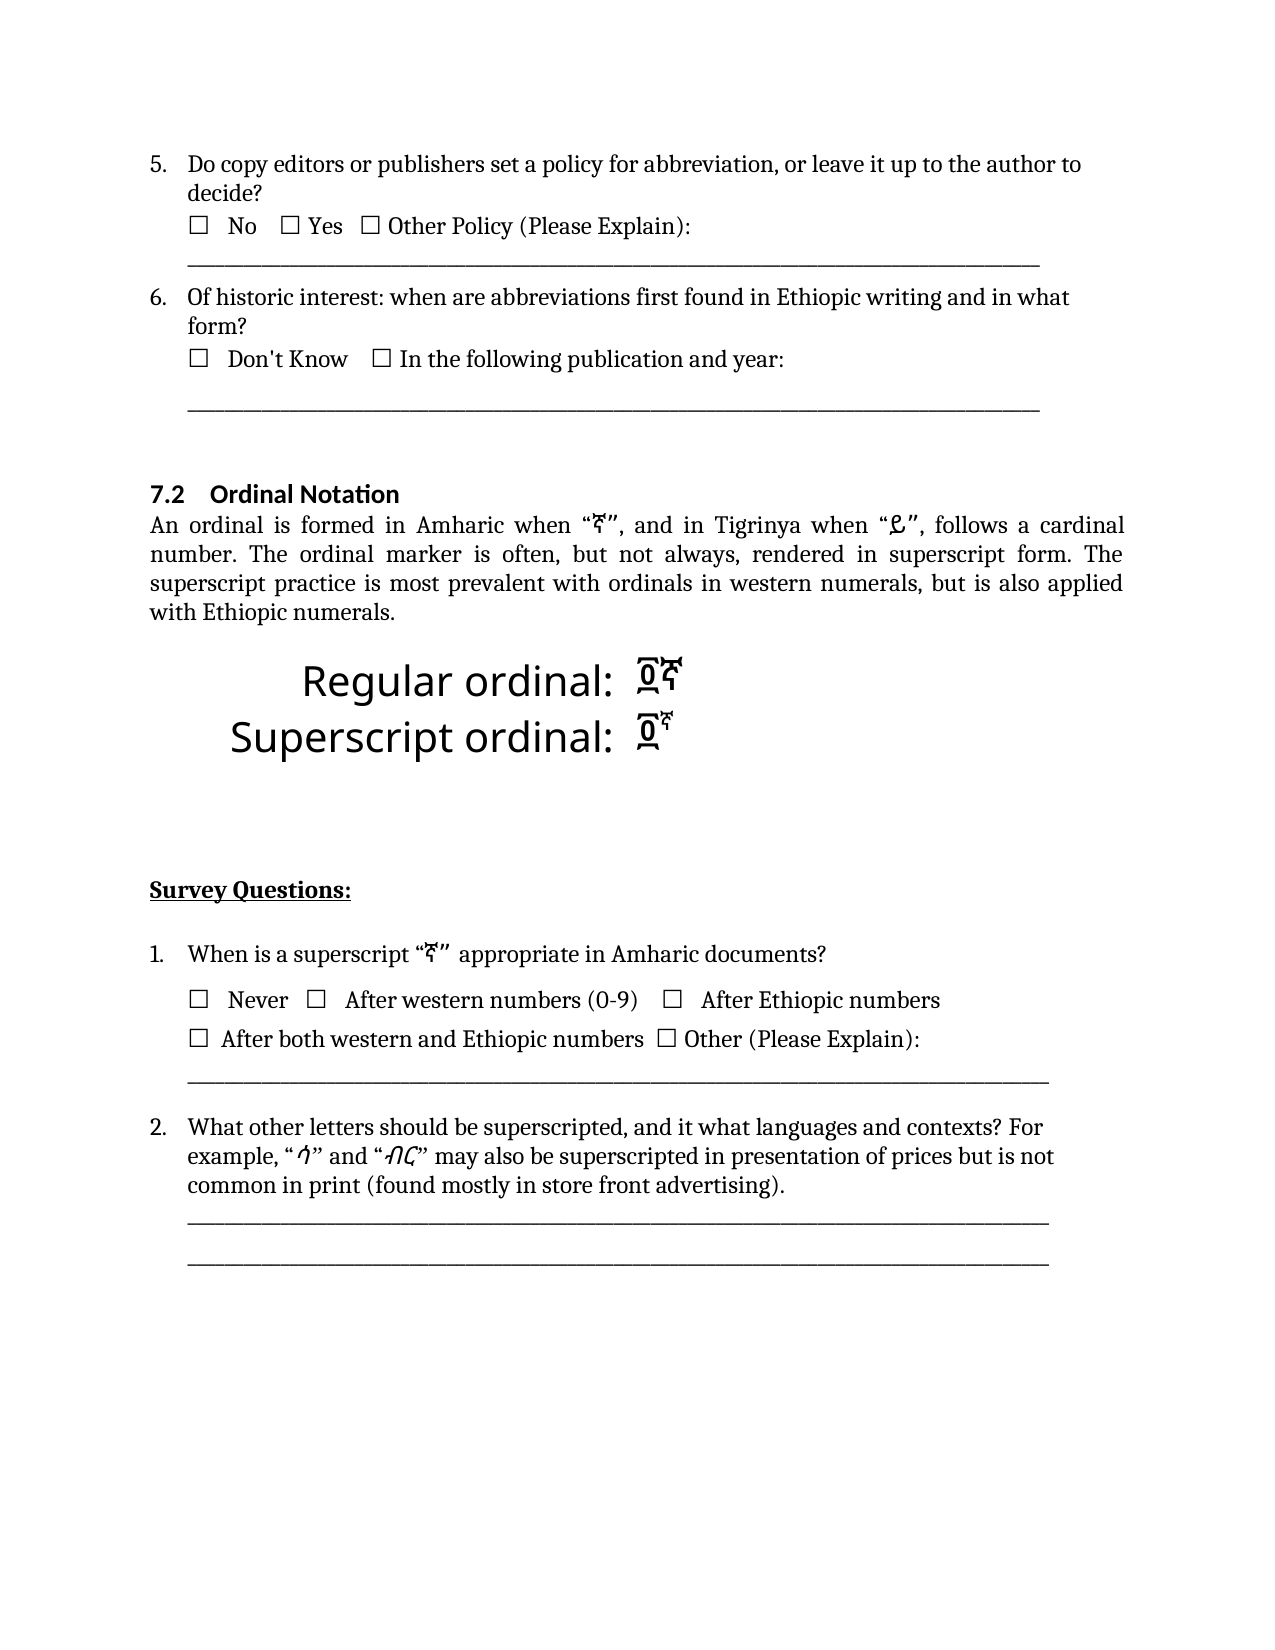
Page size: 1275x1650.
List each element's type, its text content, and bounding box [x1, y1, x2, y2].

text ____________________________________________________________________________________________ [187, 387, 1125, 416]
list ☐ Never ☐ After western numbers (0-9) ☐ After Ethiopic numbers ☐ After both western and Ethiopic numbers ☐ Other (Please Explain): _____________________________________________________________________________________________ [187, 981, 1125, 1087]
table_cell Superscript ordinal: [214, 708, 625, 765]
list Of historic interest: when are abbreviations first found in Ethiopic writing and in what form? ☐ Don't Know ☐ In the following publication and year: [150, 283, 1125, 374]
text Survey Questions: [150, 876, 1125, 904]
list What other letters should be superscripted, and it what languages and contexts? For example, “ሳ” and “ብር” may also be superscripted in presentation of prices but is not common in print (found mostly in store front advertising). _____________________________________________________________________________________________ [150, 1113, 1125, 1228]
text _____________________________________________________________________________________________ [187, 1241, 1125, 1270]
table_cell ፬ኛ [625, 708, 1211, 765]
list Do copy editors or publishers set a policy for abbreviation, or leave it up to the author to decide? ☐ No ☐ Yes ☐ Other Policy (Please Explain): ____________________________________________________________________________________________ [150, 150, 1125, 270]
text An ordinal is formed in Amharic when “ኛ”, and in Tigrinya when “ይ”, follows a cardinal number. The ordinal marker is often, but not always, rendered in superscript form. The superscript practice is most prevalent with ordinals in western numerals, but is also applied with Ethiopic numerals. [150, 511, 1125, 626]
subtitle Ordinal Notation [150, 478, 1125, 511]
list When is a superscript “ኛ” appropriate in Amharic documents? [150, 939, 1125, 969]
table_header ፬ኛ [625, 651, 1211, 708]
table_header Regular ordinal: [214, 651, 625, 708]
